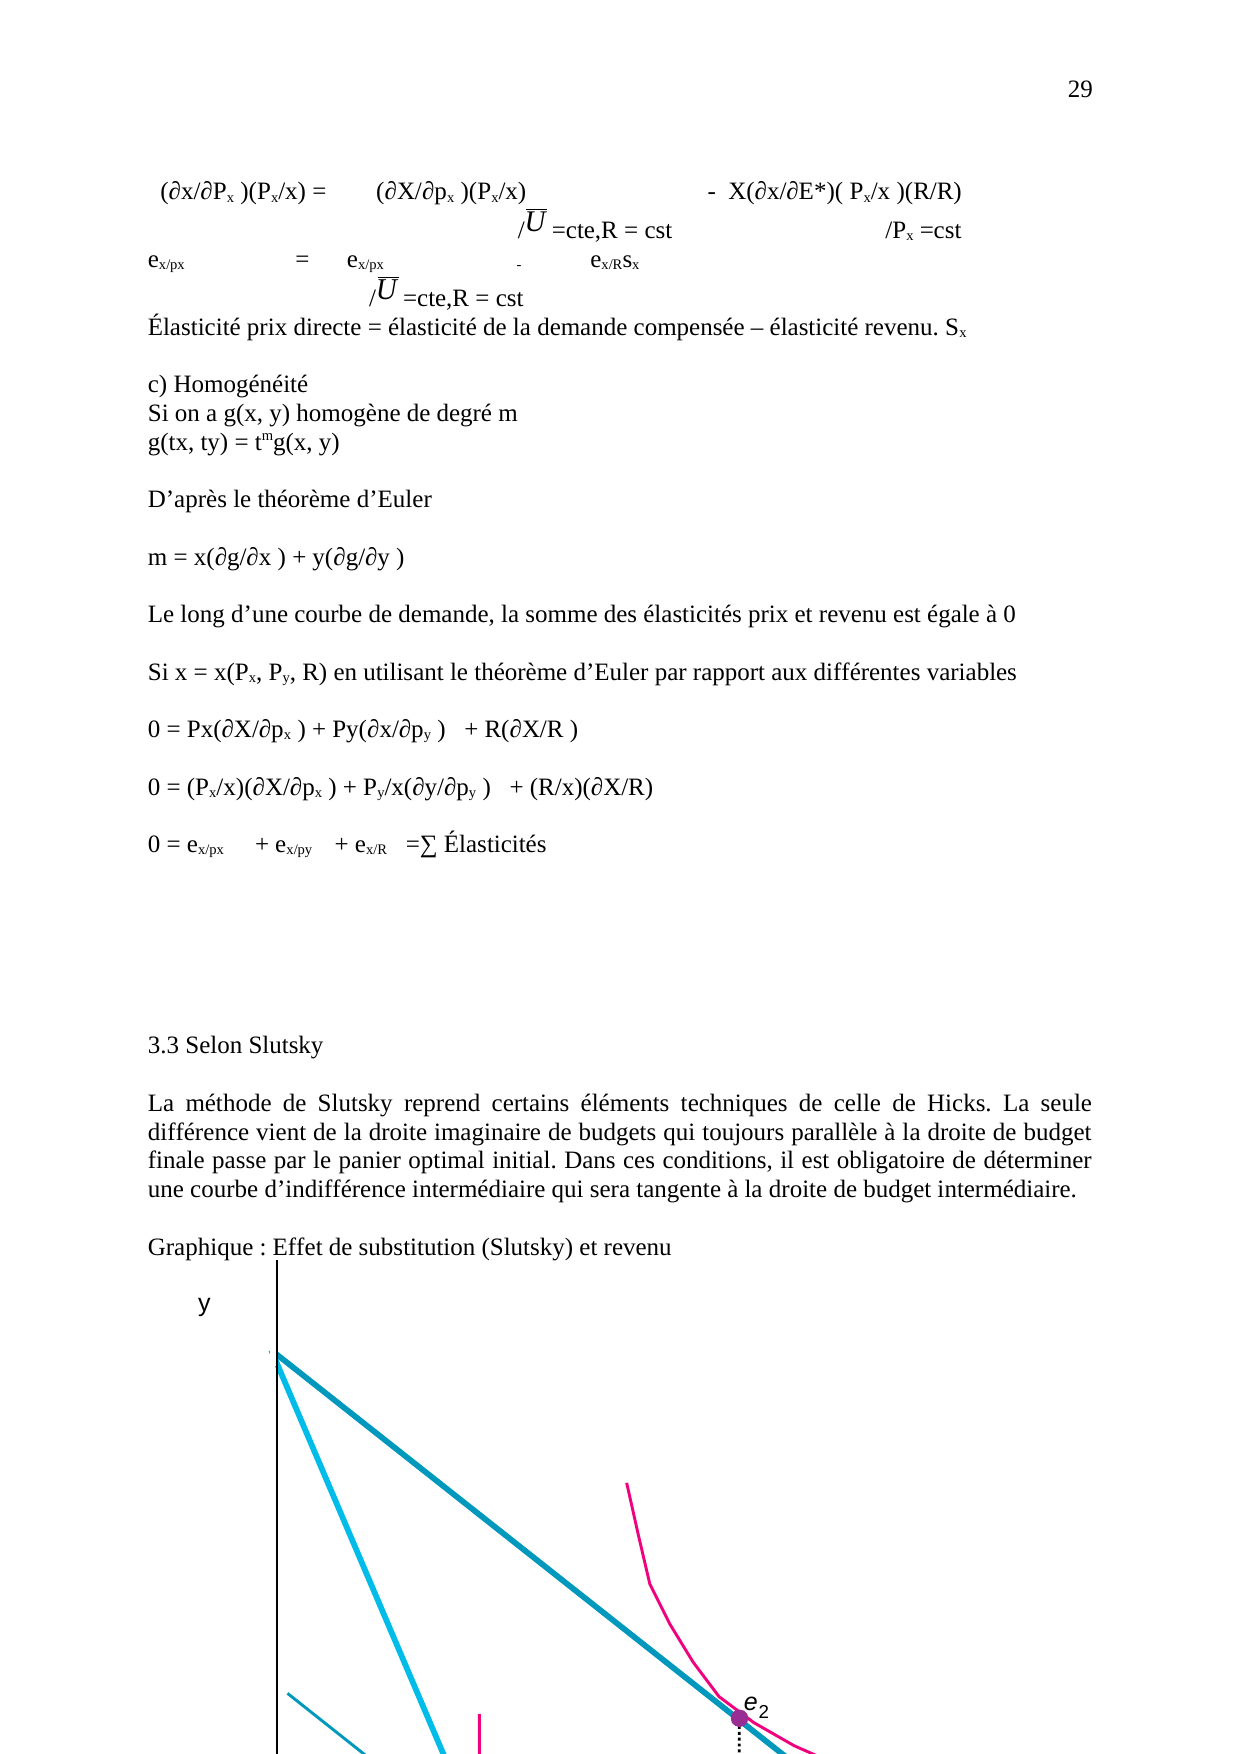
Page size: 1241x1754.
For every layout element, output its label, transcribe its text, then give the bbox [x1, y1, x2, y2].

text 3.3 Selon Slutsky [148, 1030, 1093, 1059]
text c) Homogénéité [148, 369, 1093, 398]
text 0 = ex/px + ex/py + ex/R =∑ Élasticités [148, 829, 1093, 858]
text (∂x/∂Px )(Px/x) = (∂X/∂px )(Px/x) - X(∂x/∂E*)( Px/x )(R/R) [148, 176, 1093, 205]
text g(tx, ty) = tmg(x, y) [148, 427, 1093, 455]
text Si on a g(x, y) homogène de degré m [148, 398, 1093, 427]
text Élasticité prix directe = élasticité de la demande compensée – élasticité revenu. Sx [148, 312, 1093, 340]
text 0 = (Px/x)(∂X/∂px ) + Py/x(∂y/∂py ) + (R/x)(∂X/R) [148, 772, 1093, 800]
text La méthode de Slutsky reprend certains éléments techniques de celle de Hicks. La seule différence vient de la droite imaginaire de budgets qui toujours parallèle à la droite de budget finale passe par le panier optimal initial. Dans ces conditions, il est obligatoire de déterminer une courbe d’indifférence intermédiaire qui sera tangente à la droite de budget intermédiaire. [148, 1088, 1093, 1203]
text /=cte,R = cst /Px =cst [148, 205, 1093, 244]
text 0 = Px(∂X/∂px ) + Py(∂x/∂py ) + R(∂X/R ) [148, 714, 1093, 743]
text ex/px = ex/px - ex/Rsx [148, 244, 1093, 273]
text Si x = x(Px, Py, R) en utilisant le théorème d’Euler par rapport aux différentes variables [148, 657, 1093, 685]
text D’après le théorème d’Euler [148, 484, 1093, 513]
text /=cte,R = cst [148, 273, 1093, 312]
text Le long d’une courbe de demande, la somme des élasticités prix et revenu est égale à 0 [148, 599, 1093, 628]
text m = x(∂g/∂x ) + y(∂g/∂y ) [148, 542, 1093, 570]
text Graphique : Effet de substitution (Slutsky) et revenu [148, 1232, 1093, 1260]
